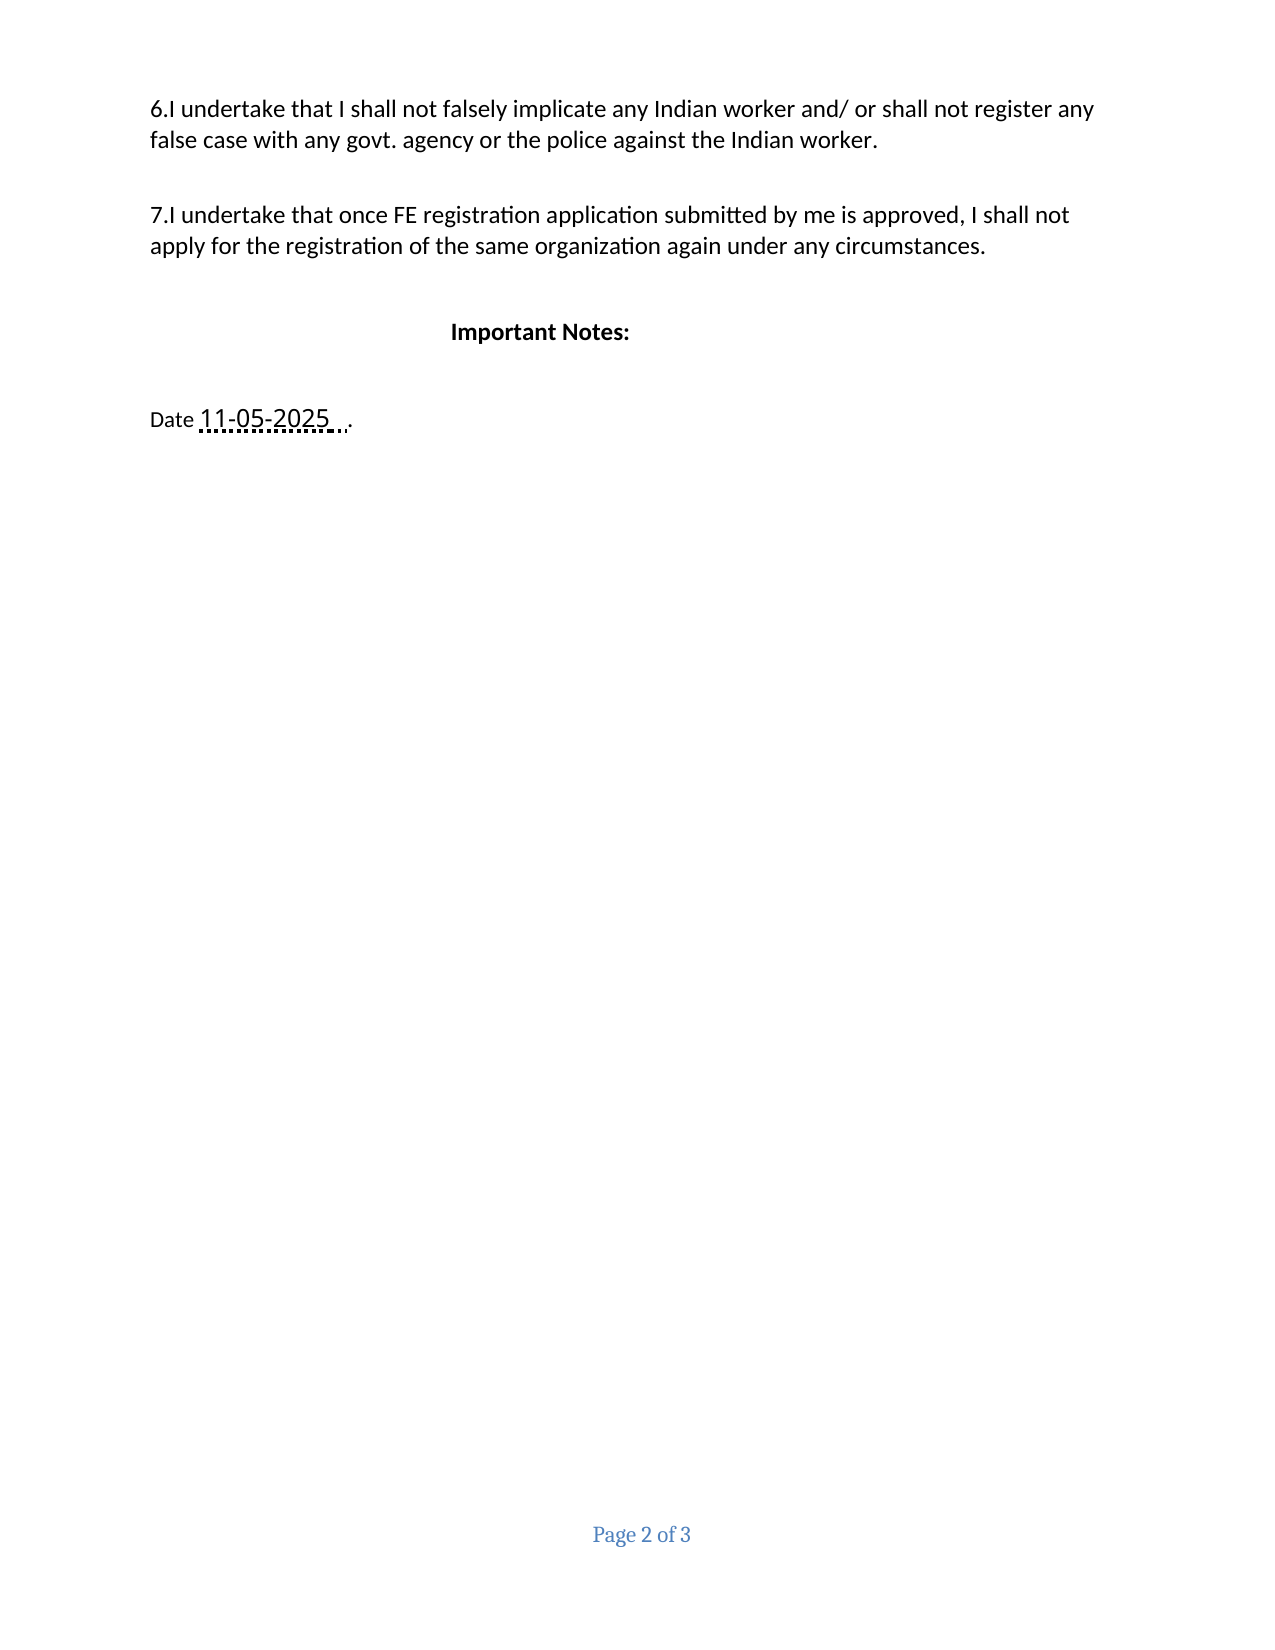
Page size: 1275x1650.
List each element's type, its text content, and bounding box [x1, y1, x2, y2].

text Important Notes: [451, 321, 1133, 346]
text 6.I undertake that I shall not falsely implicate any Indian worker and/ or shall not register any false case with any govt. agency or the police against the Indian worker. [150, 93, 1118, 154]
text 7.I undertake that once FE registration application submitted by me is approved, I shall not apply for the registration of the same organization again under any circumstances. [150, 199, 1088, 261]
text Date 11-05-2025 . [150, 413, 405, 431]
